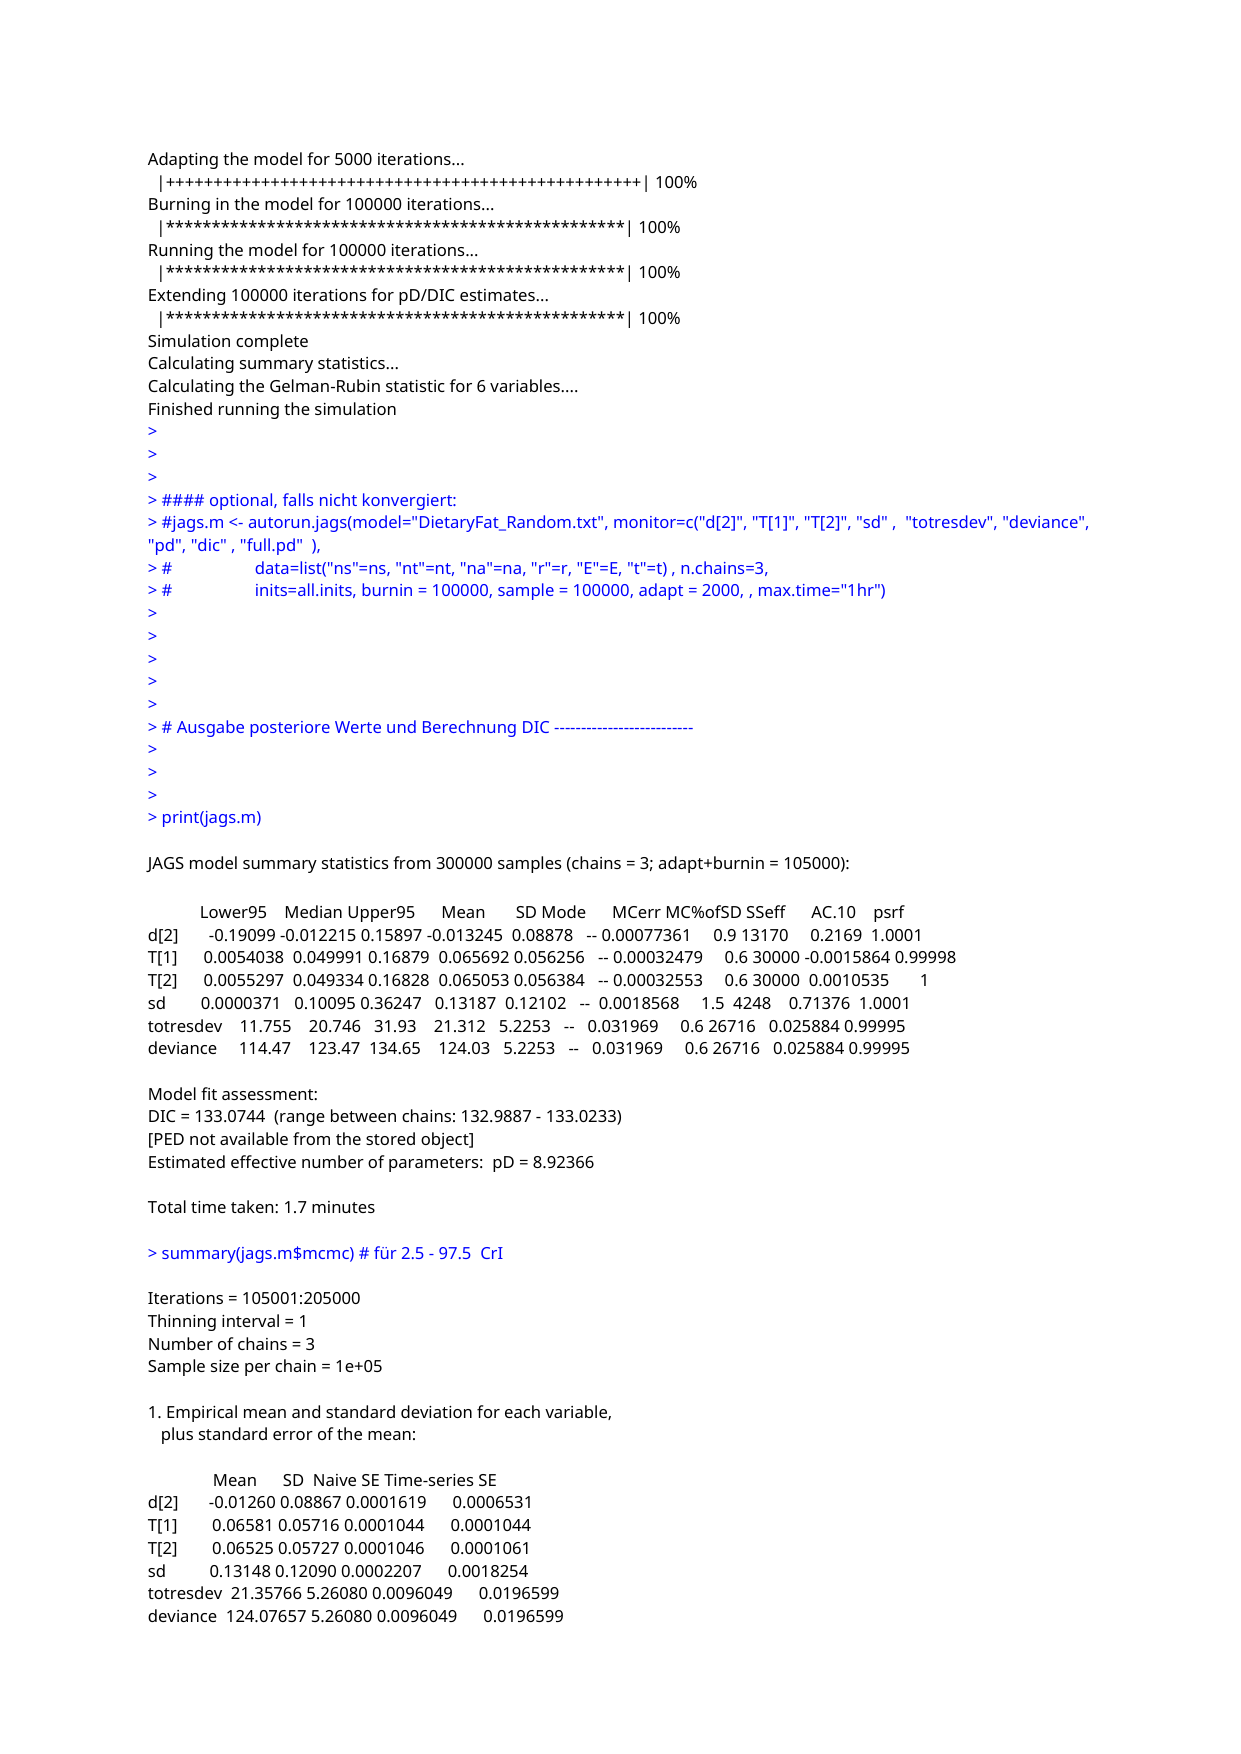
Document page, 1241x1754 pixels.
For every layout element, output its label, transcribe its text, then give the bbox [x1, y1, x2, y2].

text > #jags.m <- autorun.jags(model="DietaryFat_Random.txt", monitor=c("d[2]", "T[1]", "T[2]", "sd" , "totresdev", "deviance", "pd", "dic" , "full.pd" ), [148, 511, 1093, 556]
text sd 0.13148 0.12090 0.0002207 0.0018254 [148, 1559, 1093, 1582]
text > [148, 624, 1093, 647]
text Sample size per chain = 1e+05 [148, 1355, 1093, 1377]
text > [148, 443, 1093, 466]
text Simulation complete [148, 329, 1093, 352]
text T[2] 0.0055297 0.049334 0.16828 0.065053 0.056384 -- 0.00032553 0.6 30000 0.0010535 1 [148, 969, 1093, 991]
text DIC = 133.0744 (range between chains: 132.9887 - 133.0233) [148, 1105, 1093, 1128]
text plus standard error of the mean: [148, 1423, 1093, 1446]
text Mean SD Naive SE Time-series SE [148, 1468, 1093, 1491]
text Iterations = 105001:205000 [148, 1287, 1093, 1309]
text deviance 114.47 123.47 134.65 124.03 5.2253 -- 0.031969 0.6 26716 0.025884 0.99995 [148, 1037, 1093, 1059]
text > [148, 647, 1093, 670]
text Extending 100000 iterations for pD/DIC estimates... [148, 284, 1093, 307]
text [PED not available from the stored object] [148, 1128, 1093, 1150]
text |**************************************************| 100% [148, 261, 1093, 284]
text Total time taken: 1.7 minutes [148, 1196, 1093, 1218]
text > # data=list("ns"=ns, "nt"=nt, "na"=na, "r"=r, "E"=E, "t"=t) , n.chains=3, [148, 556, 1093, 579]
text |**************************************************| 100% [148, 216, 1093, 238]
text > summary(jags.m$mcmc) # für 2.5 - 97.5 CrI [148, 1241, 1093, 1264]
text > print(jags.m) [148, 806, 1093, 829]
text d[2] -0.01260 0.08867 0.0001619 0.0006531 [148, 1491, 1093, 1514]
text T[1] 0.06581 0.05716 0.0001044 0.0001044 [148, 1514, 1093, 1536]
text Calculating summary statistics... [148, 352, 1093, 375]
text > # Ausgabe posteriore Werte und Berechnung DIC -------------------------- [148, 715, 1093, 738]
text |**************************************************| 100% [148, 307, 1093, 329]
text Thinning interval = 1 [148, 1309, 1093, 1332]
text d[2] -0.19099 -0.012215 0.15897 -0.013245 0.08878 -- 0.00077361 0.9 13170 0.2169 1.0001 [148, 923, 1093, 946]
text > [148, 420, 1093, 443]
text Finished running the simulation [148, 397, 1093, 420]
text > [148, 466, 1093, 488]
text > #### optional, falls nicht konvergiert: [148, 488, 1093, 511]
text T[2] 0.06525 0.05727 0.0001046 0.0001061 [148, 1536, 1093, 1559]
text > [148, 783, 1093, 806]
text > [148, 670, 1093, 693]
text deviance 124.07657 5.26080 0.0096049 0.0196599 [148, 1604, 1093, 1627]
text Calculating the Gelman-Rubin statistic for 6 variables.... [148, 375, 1093, 397]
text > [148, 693, 1093, 715]
text Running the model for 100000 iterations... [148, 238, 1093, 261]
text Lower95 Median Upper95 Mean SD Mode MCerr MC%ofSD SSeff AC.10 psrf [148, 901, 1093, 923]
text Burning in the model for 100000 iterations... [148, 193, 1093, 216]
text Estimated effective number of parameters: pD = 8.92366 [148, 1150, 1093, 1173]
text JAGS model summary statistics from 300000 samples (chains = 3; adapt+burnin = 105000): [148, 852, 1093, 874]
text totresdev 21.35766 5.26080 0.0096049 0.0196599 [148, 1582, 1093, 1604]
text Number of chains = 3 [148, 1332, 1093, 1355]
text > [148, 602, 1093, 624]
text |++++++++++++++++++++++++++++++++++++++++++++++++++| 100% [148, 170, 1093, 193]
text > [148, 761, 1093, 783]
text sd 0.0000371 0.10095 0.36247 0.13187 0.12102 -- 0.0018568 1.5 4248 0.71376 1.0001 [148, 991, 1093, 1014]
text T[1] 0.0054038 0.049991 0.16879 0.065692 0.056256 -- 0.00032479 0.6 30000 -0.0015864 0.99998 [148, 946, 1093, 969]
text 1. Empirical mean and standard deviation for each variable, [148, 1400, 1093, 1423]
text totresdev 11.755 20.746 31.93 21.312 5.2253 -- 0.031969 0.6 26716 0.025884 0.99995 [148, 1014, 1093, 1037]
text > # inits=all.inits, burnin = 100000, sample = 100000, adapt = 2000, , max.time="1hr") [148, 579, 1093, 602]
text Adapting the model for 5000 iterations... [148, 148, 1093, 170]
text Model fit assessment: [148, 1082, 1093, 1105]
text > [148, 738, 1093, 761]
